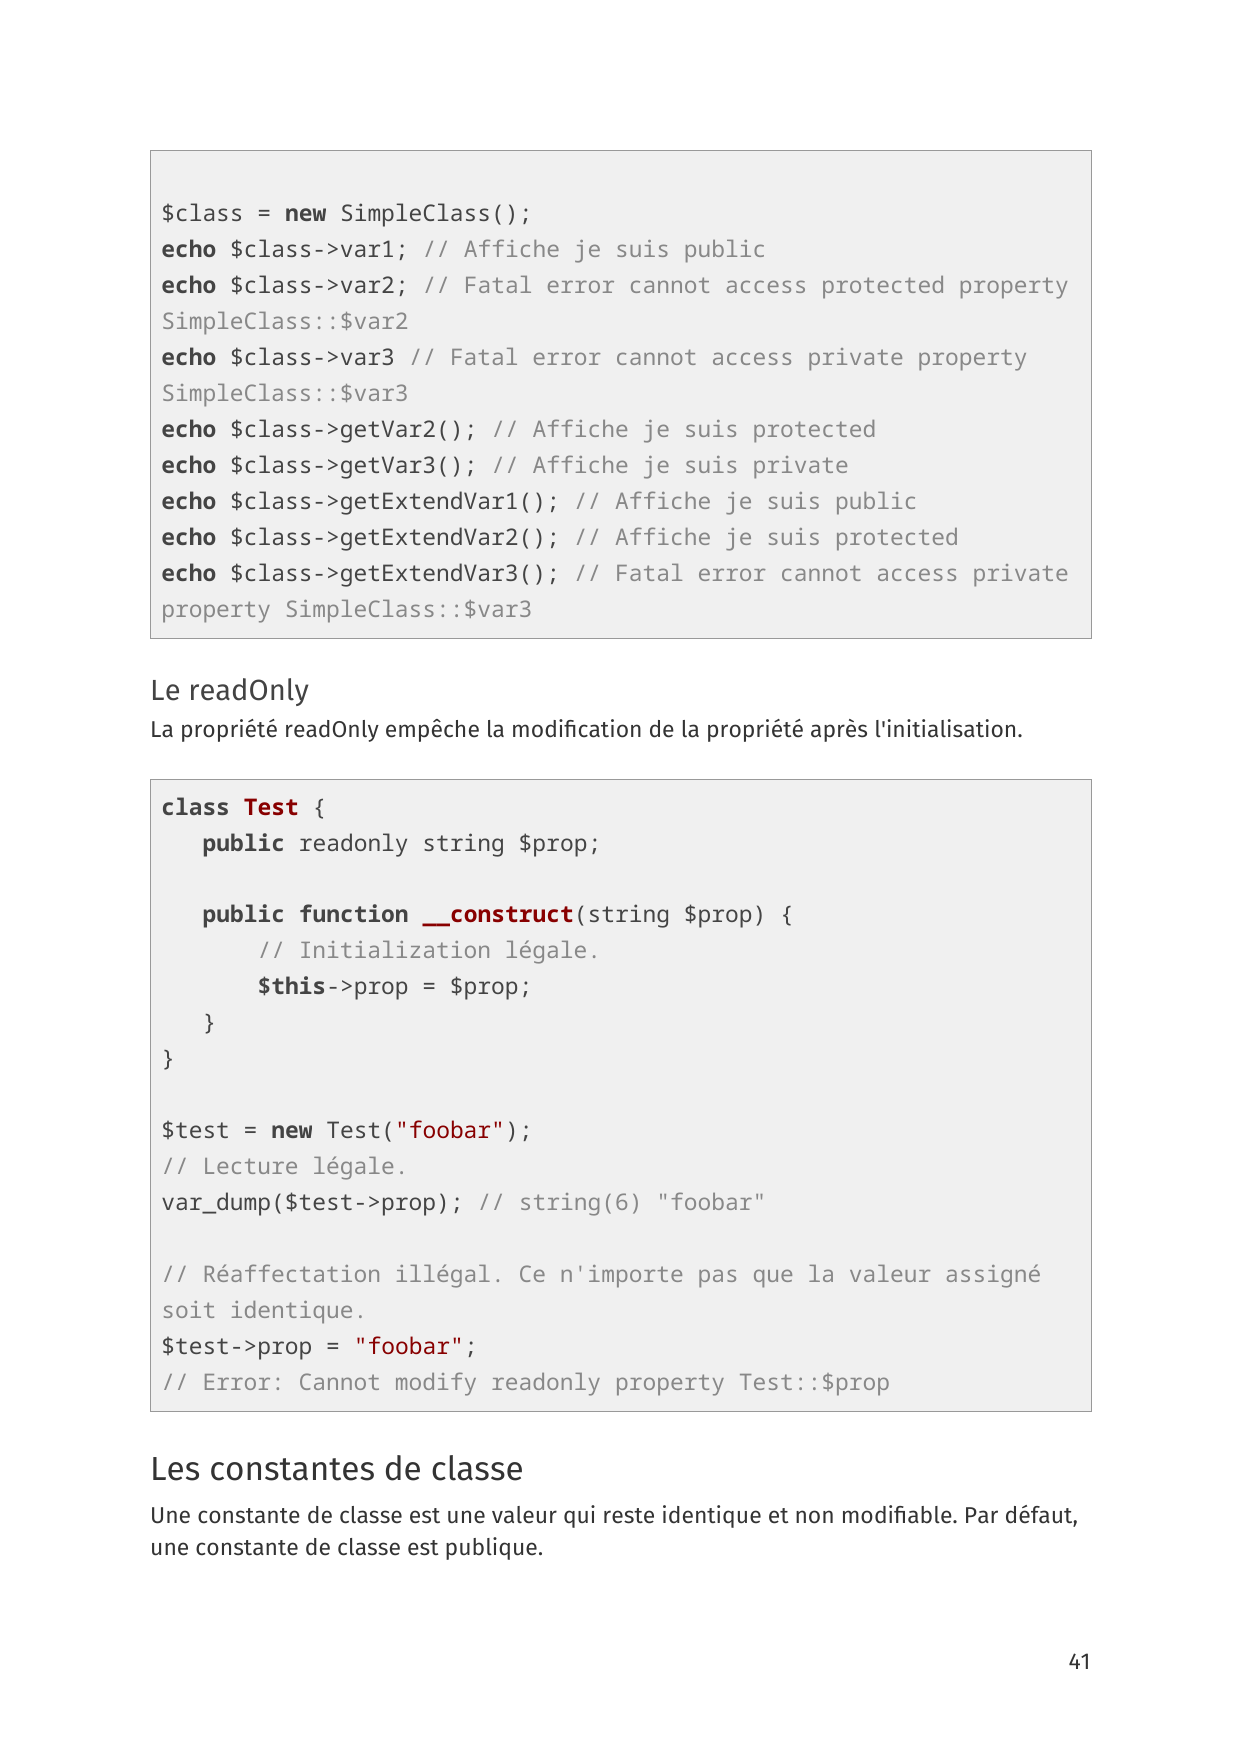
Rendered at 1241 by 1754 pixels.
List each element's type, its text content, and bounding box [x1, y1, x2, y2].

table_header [151, 151, 1091, 638]
table_header class Test { public readonly string $prop; public function __construct(string $prop) { // Initialization légale. $this->prop = $prop; } } $test = new Test("foobar"); // Lecture légale. var_dump($test->prop); // string(6) "foobar" // Réaffectation illégal. Ce n'importe pas que la valeur assigné soit identique. $test->prop = "foobar"; // Error: Cannot modify readonly property Test::$prop [151, 780, 1091, 1411]
subtitle Le readOnly [150, 673, 1090, 708]
text La propriété readOnly empêche la modification de la propriété après l'initialisation. [150, 716, 1090, 743]
subtitle Les constantes de classe [150, 1449, 1090, 1489]
text Une constante de classe est une valeur qui reste identique et non modifiable. Par défaut, une constante de classe est publique. [150, 1502, 1090, 1561]
